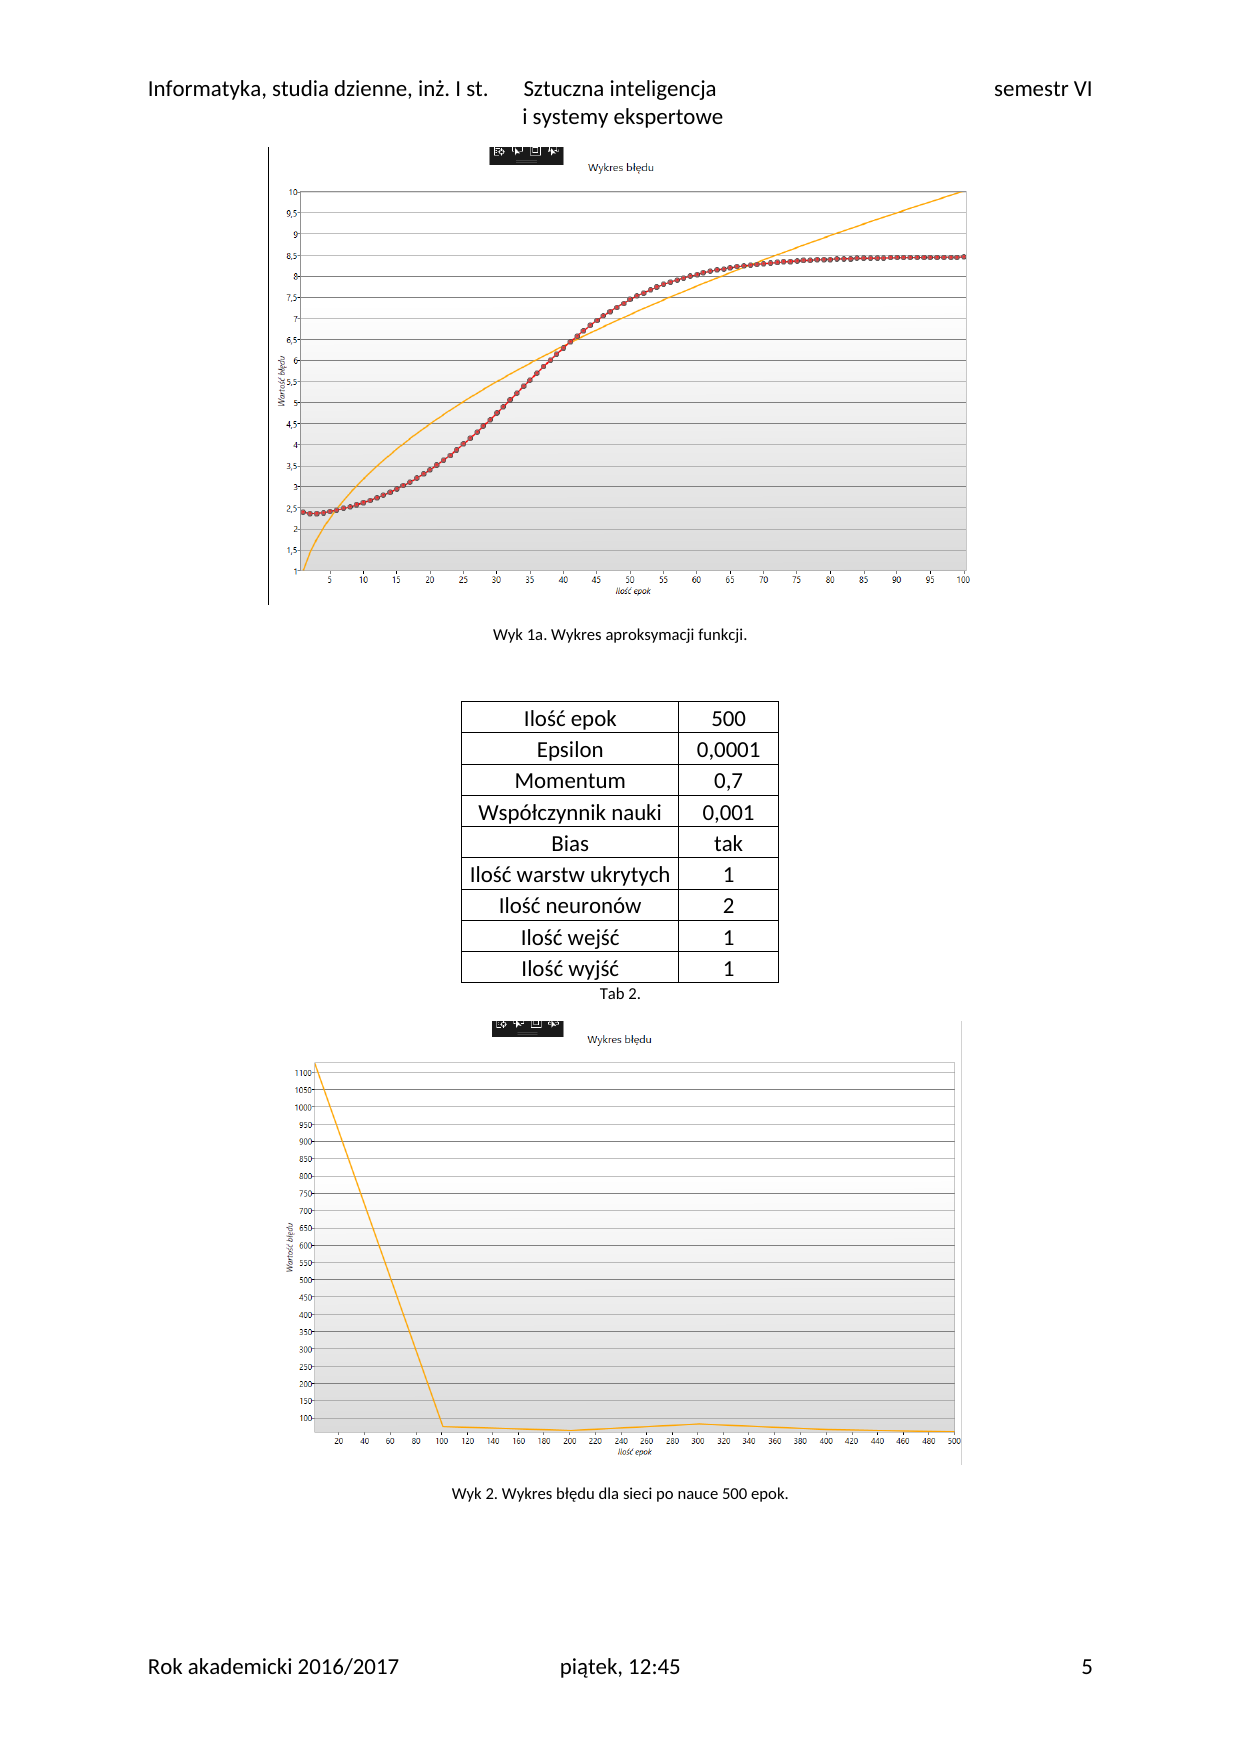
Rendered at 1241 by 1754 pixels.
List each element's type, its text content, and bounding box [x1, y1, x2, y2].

table_cell 1 [679, 952, 778, 982]
table_cell tak [679, 827, 778, 857]
table_cell 1 [679, 858, 778, 888]
table_cell Ilość wyjść [462, 952, 678, 982]
text Wyk 2. Wykres błędu dla sieci po nauce 500 epok. [148, 1483, 1093, 1504]
text Wyk 1a. Wykres aproksymacji funkcji. [148, 624, 1093, 644]
table_cell Epsilon [462, 733, 678, 763]
table_header Ilość epok [462, 702, 678, 732]
picture [279, 1021, 962, 1465]
table_cell Bias [462, 827, 678, 857]
table_cell 0,0001 [679, 733, 778, 763]
table_cell 2 [679, 890, 778, 920]
table_cell Momentum [462, 765, 678, 795]
table_cell Ilość neuronów [462, 890, 678, 920]
picture [267, 147, 973, 605]
table_cell 0,001 [679, 796, 778, 826]
table_cell 1 [679, 921, 778, 951]
table_cell 0,7 [679, 765, 778, 795]
table_cell Współczynnik nauki [462, 796, 678, 826]
text Tab 2. [148, 983, 1093, 1003]
table_header 500 [679, 702, 778, 732]
table_cell Ilość warstw ukrytych [462, 858, 678, 888]
table_cell Ilość wejść [462, 921, 678, 951]
